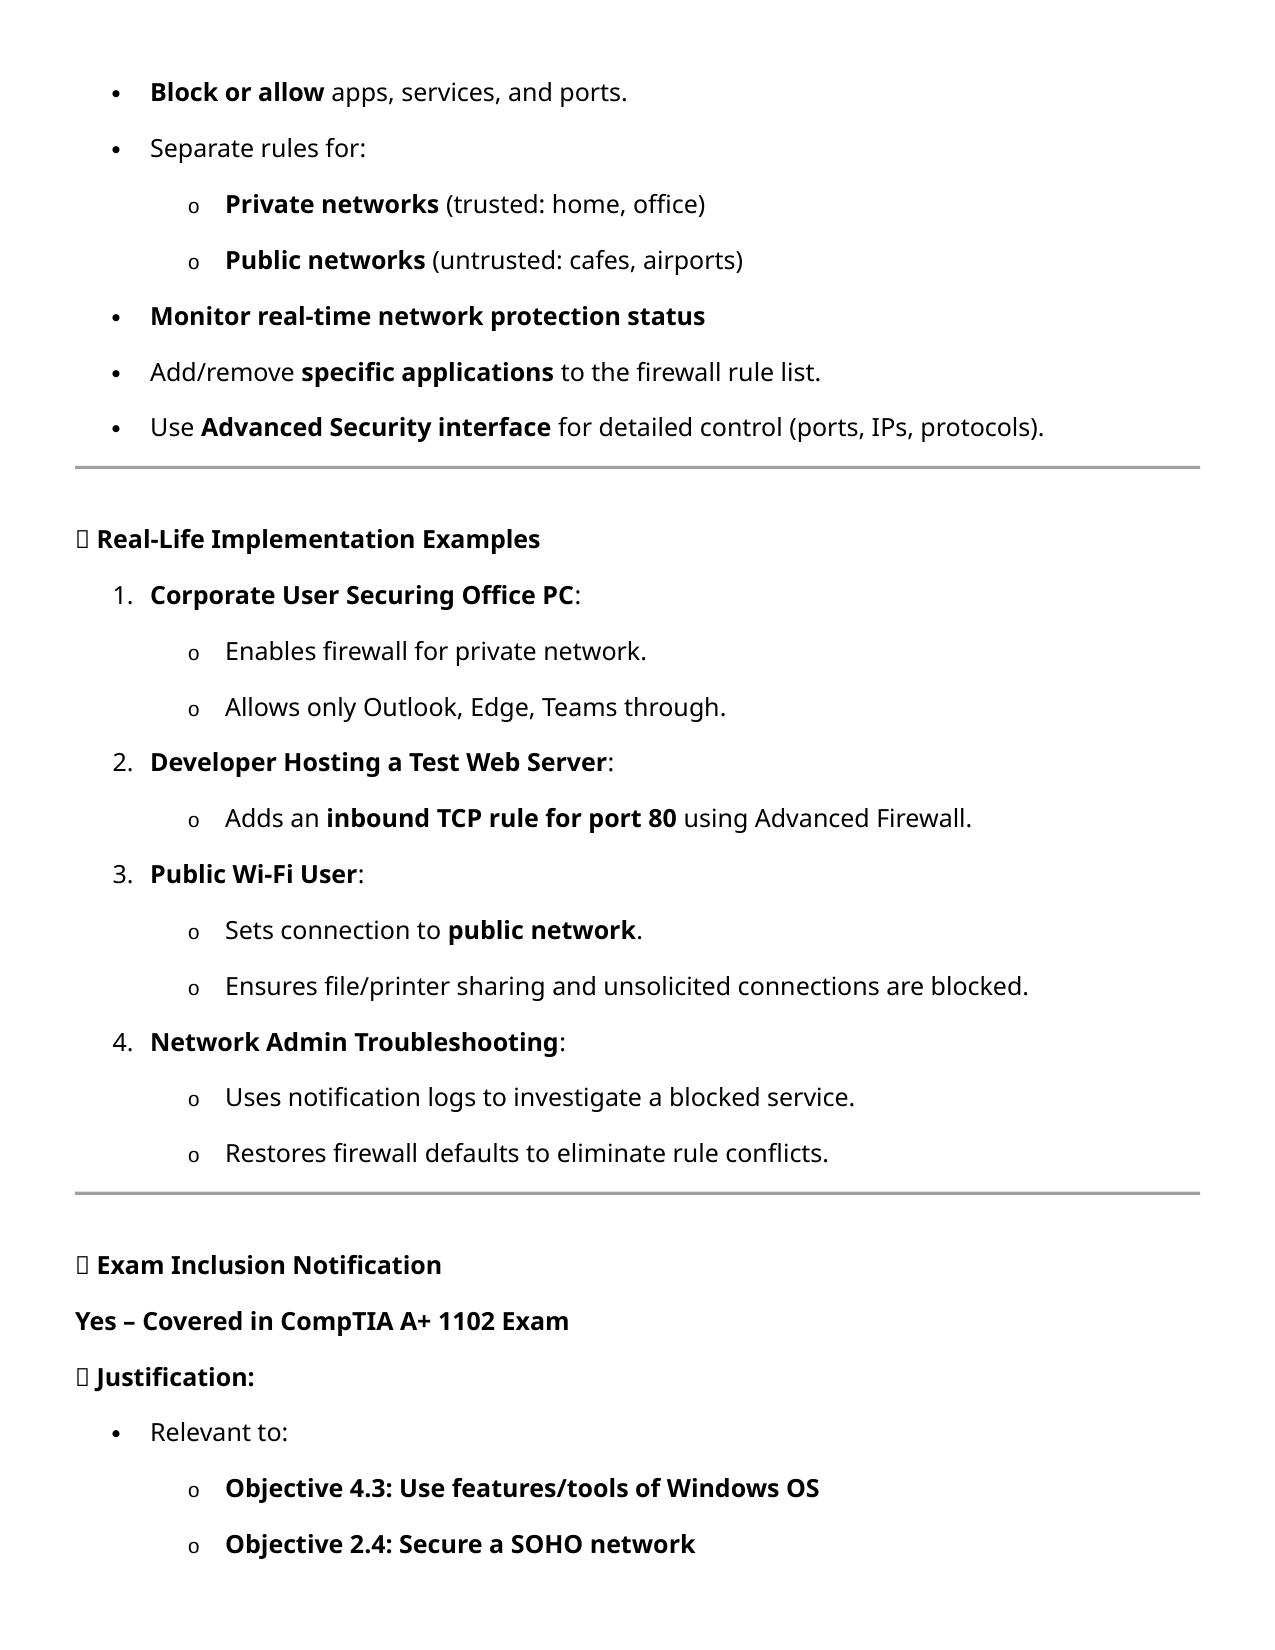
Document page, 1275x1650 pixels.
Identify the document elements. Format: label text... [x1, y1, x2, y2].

list Uses notification logs to investigate a blocked service. [187, 1080, 1200, 1114]
list Network Admin Troubleshooting: [112, 1024, 1200, 1058]
list Developer Hosting a Test Web Server: [112, 745, 1200, 779]
list Block or allow apps, services, and ports. [112, 75, 1200, 109]
list Enables firewall for private network. [187, 633, 1200, 667]
text ✅ Exam Inclusion Notification [75, 1247, 1200, 1282]
list Use Advanced Security interface for detailed control (ports, IPs, protocols). [112, 410, 1200, 444]
list Adds an inbound TCP rule for port 80 using Advanced Firewall. [187, 801, 1200, 835]
list Objective 2.4: Secure a SOHO network [187, 1527, 1200, 1561]
list Monitor real-time network protection status [112, 298, 1200, 332]
list Allows only Outlook, Edge, Teams through. [187, 689, 1200, 723]
list Ensures file/printer sharing and unsolicited connections are blocked. [187, 968, 1200, 1002]
list Public Wi-Fi User: [112, 857, 1200, 891]
list Public networks (untrusted: cafes, airports) [187, 242, 1200, 277]
list Corporate User Securing Office PC: [112, 577, 1200, 612]
list Add/remove specific applications to the firewall rule list. [112, 354, 1200, 388]
list Relevant to: [112, 1415, 1200, 1449]
text Yes – Covered in CompTIA A+ 1102 Exam [75, 1303, 1200, 1337]
list Restores firewall defaults to eliminate rule conflicts. [187, 1136, 1200, 1170]
text 📘 Justification: [75, 1359, 1200, 1393]
list Separate rules for: [112, 131, 1200, 165]
list Private networks (trusted: home, office) [187, 187, 1200, 221]
list Sets connection to public network. [187, 912, 1200, 947]
text 💡 Real-Life Implementation Examples [75, 522, 1200, 556]
list Objective 4.3: Use features/tools of Windows OS [187, 1471, 1200, 1505]
